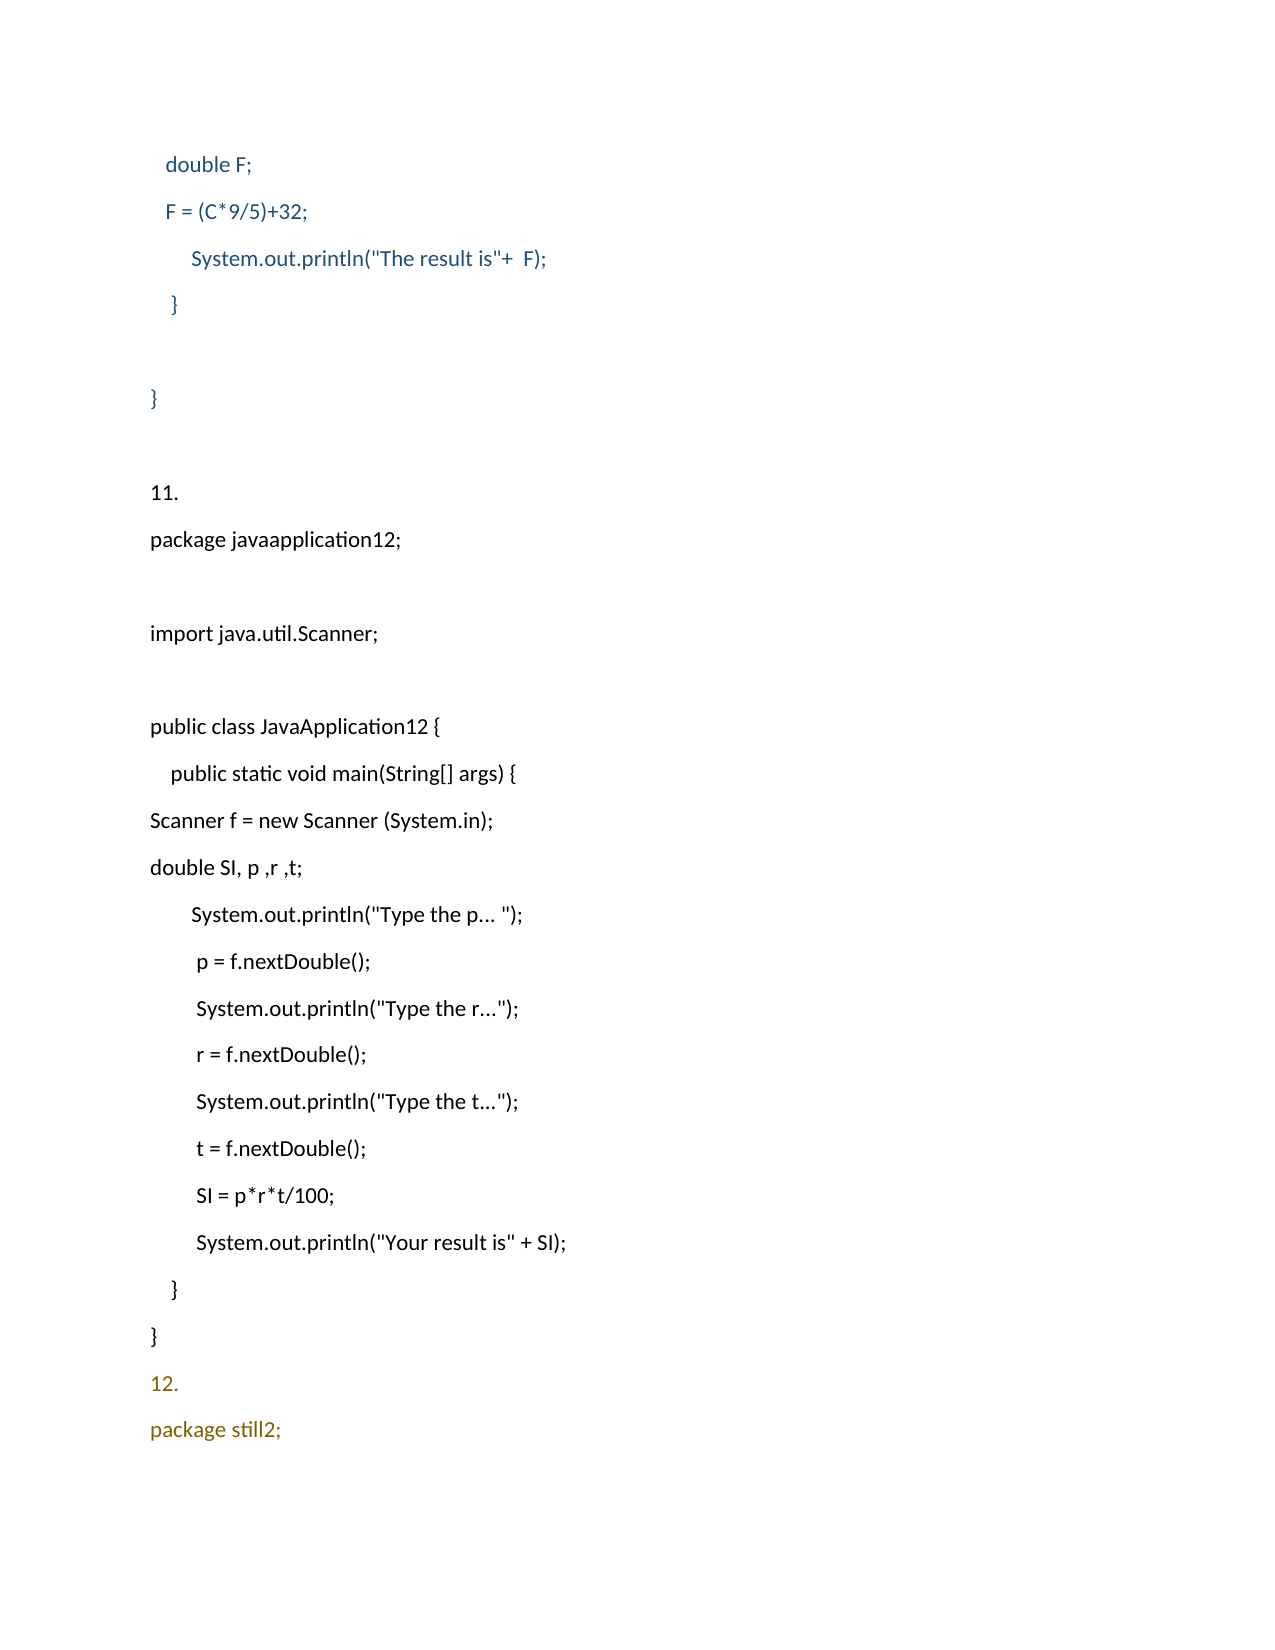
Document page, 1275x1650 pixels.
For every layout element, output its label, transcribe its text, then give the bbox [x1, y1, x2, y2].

text System.out.println("The result is"+ F); [150, 244, 1125, 272]
text public class JavaApplication12 { [150, 712, 1125, 741]
text System.out.println("Type the r..."); [150, 994, 1125, 1022]
text t = f.nextDouble(); [150, 1134, 1125, 1162]
text } [150, 291, 1125, 319]
text System.out.println("Type the t..."); [150, 1087, 1125, 1116]
text 12. [150, 1369, 1125, 1397]
text r = f.nextDouble(); [150, 1041, 1125, 1069]
text SI = p*r*t/100; [150, 1181, 1125, 1209]
text F = (C*9/5)+32; [150, 197, 1125, 225]
text Scanner f = new Scanner (System.in); [150, 806, 1125, 834]
text 11. [150, 478, 1125, 506]
text double SI, p ,r ,t; [150, 853, 1125, 881]
text System.out.println("Your result is" + SI); [150, 1228, 1125, 1256]
text package still2; [150, 1416, 1125, 1444]
text } [150, 1322, 1125, 1350]
text public static void main(String[] args) { [150, 759, 1125, 787]
text package javaapplication12; [150, 525, 1125, 553]
text } [150, 384, 1125, 412]
text double F; [150, 150, 1125, 178]
text p = f.nextDouble(); [150, 947, 1125, 975]
text import java.util.Scanner; [150, 619, 1125, 647]
text } [150, 1275, 1125, 1303]
text System.out.println("Type the p... "); [150, 900, 1125, 928]
